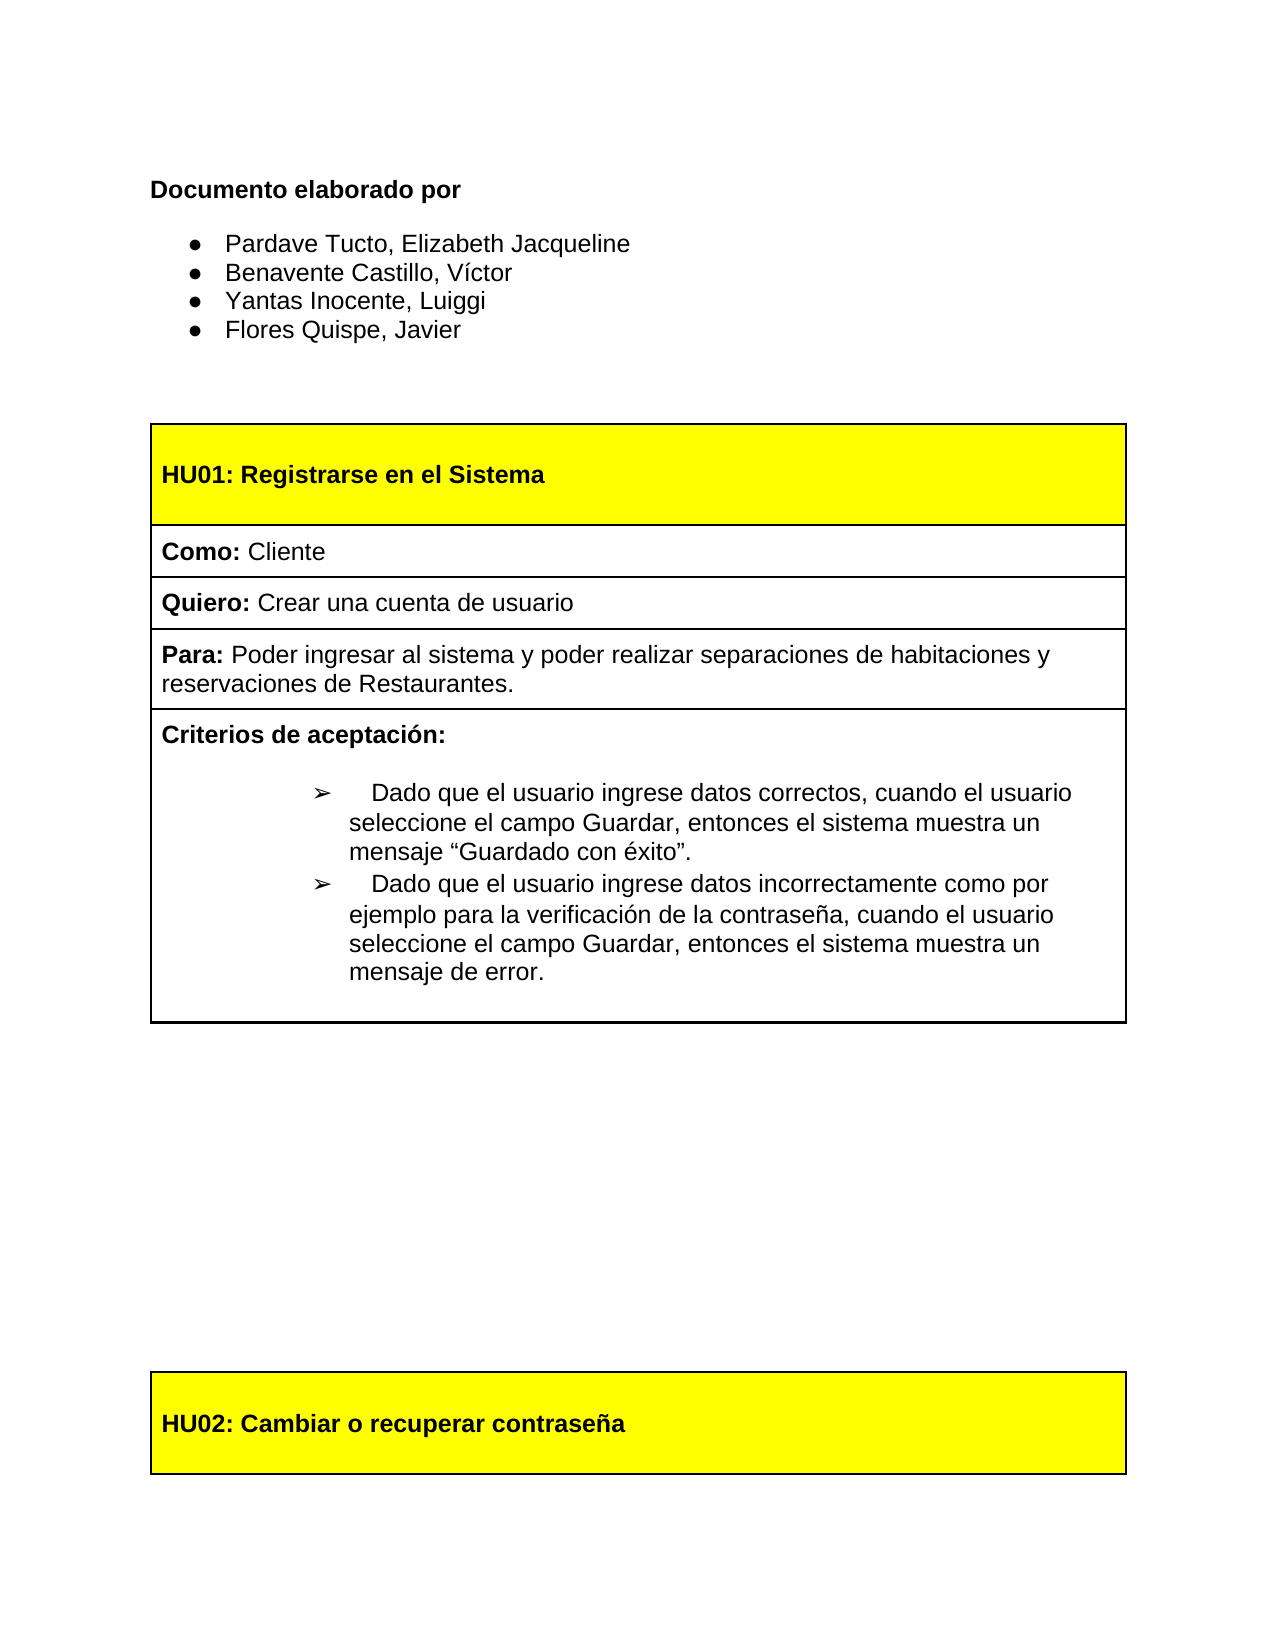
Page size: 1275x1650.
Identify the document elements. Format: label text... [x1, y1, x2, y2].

list Benavente Castillo, Víctor [187, 257, 1125, 286]
table_cell Criterios de aceptación: ➢ Dado que el usuario ingrese datos correctos, cuando el usuario seleccione el campo Guardar, entonces el sistema muestra un mensaje “Guardado con éxito”. ➢ Dado que el usuario ingrese datos incorrectamente como por ejemplo para la verificación de la contraseña, cuando el usuario seleccione el campo Guardar, entonces el sistema muestra un mensaje de error. [152, 710, 1125, 1021]
table_cell Para: Poder ingresar al sistema y poder realizar separaciones de habitaciones y reservaciones de Restaurantes. [152, 630, 1125, 708]
list Yantas Inocente, Luiggi [187, 286, 1125, 315]
table_header HU01: Registrarse en el Sistema [152, 425, 1125, 524]
text Documento elaborado por [150, 175, 1125, 204]
table_cell Como: Cliente [152, 526, 1125, 576]
list Flores Quispe, Javier [187, 315, 1125, 344]
table_header HU02: Cambiar o recuperar contraseña [152, 1373, 1125, 1473]
table_cell Quiero: Crear una cuenta de usuario [152, 578, 1125, 627]
list Pardave Tucto, Elizabeth Jacqueline [187, 229, 1125, 257]
